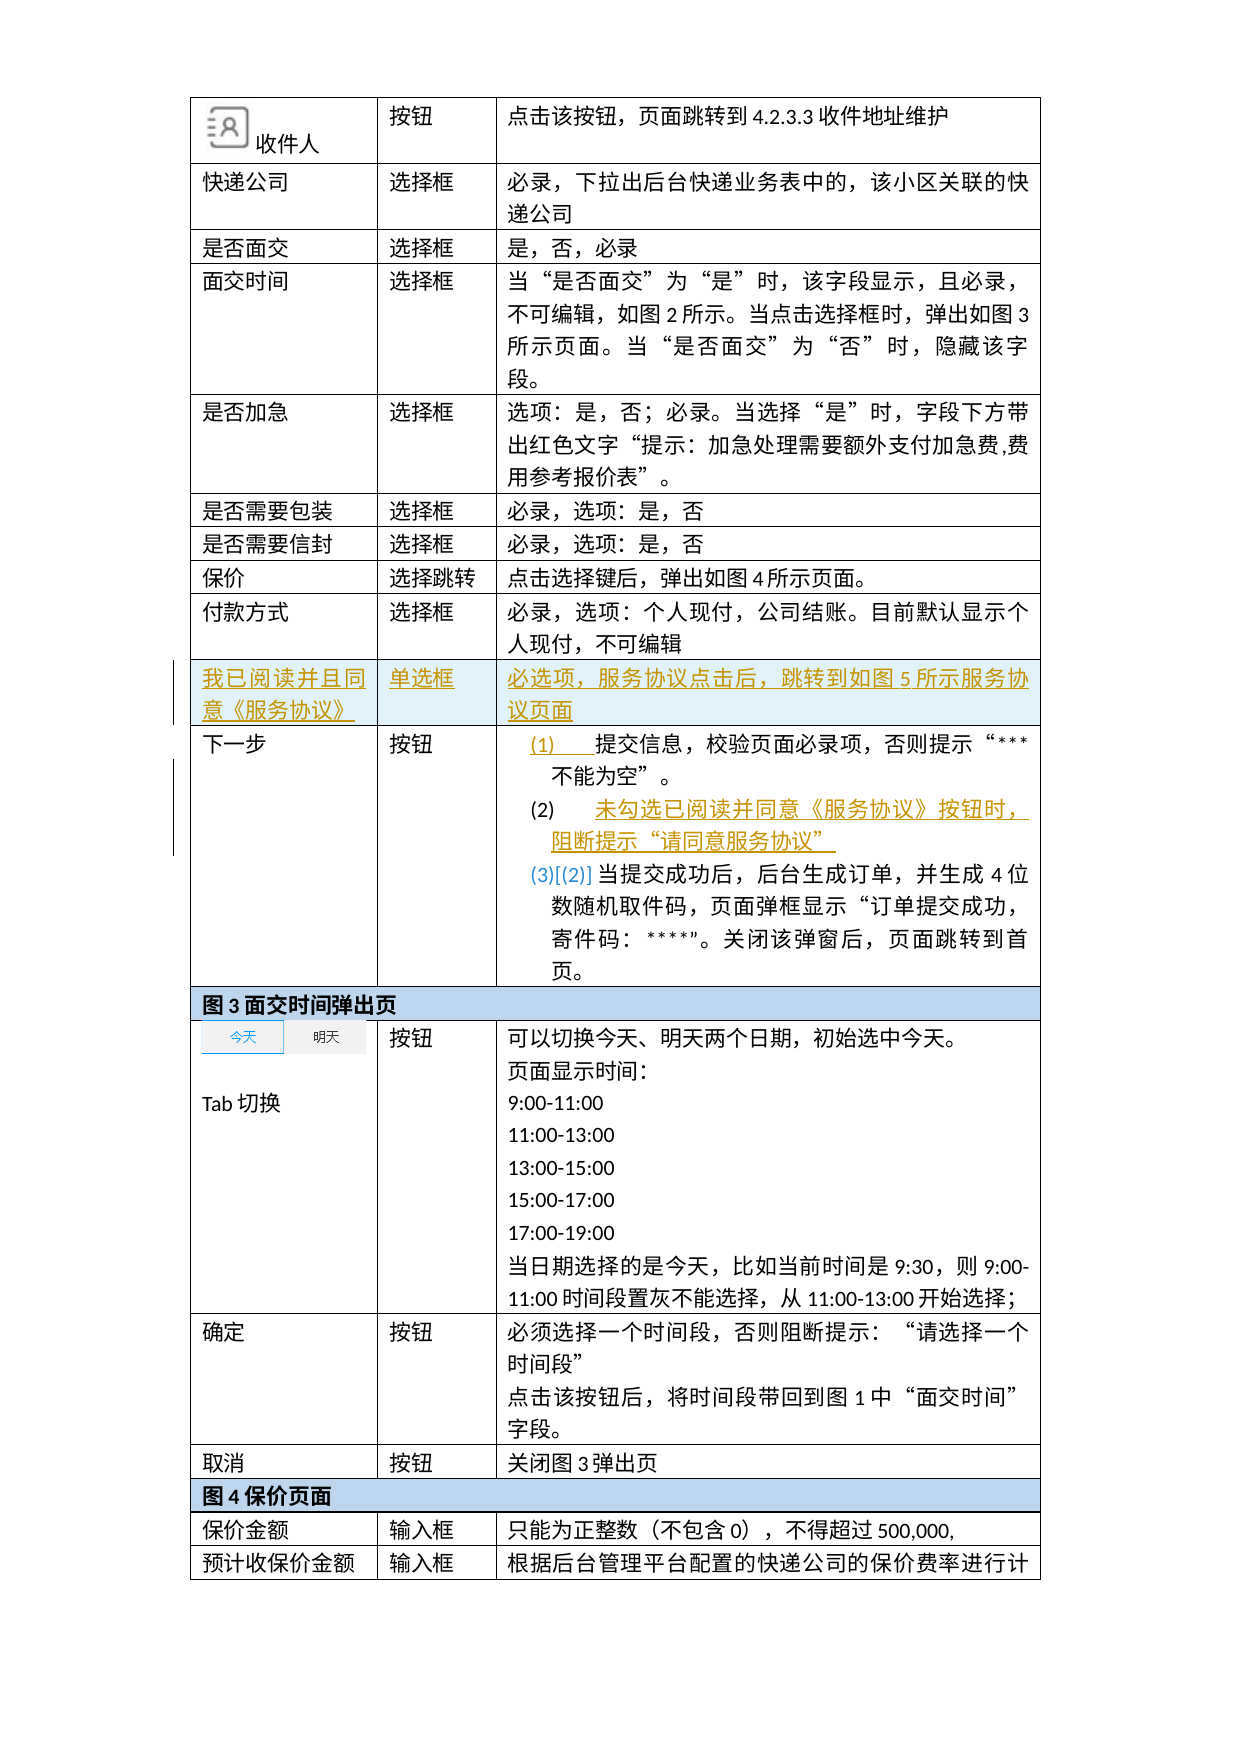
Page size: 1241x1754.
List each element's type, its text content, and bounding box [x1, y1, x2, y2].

table_cell 按钮 [378, 98, 496, 163]
table_cell 点击选择键后，弹出如图4所示页面。 [497, 561, 1040, 593]
table_cell 面交时间 [191, 264, 377, 394]
table_cell 必录，选项：是，否 [497, 494, 1040, 526]
table_cell 是否需要包装 [191, 494, 377, 526]
table_cell 按钮 [378, 1314, 496, 1444]
table_cell 保价金额 [191, 1513, 377, 1545]
table_cell 收件人 [191, 98, 377, 163]
table_cell 选择框 [378, 164, 496, 229]
table_cell 关闭图3弹出页 [497, 1445, 1040, 1478]
table_cell 选择框 [378, 264, 496, 394]
table_cell 下一步 [191, 726, 377, 986]
table_cell 取消 [191, 1445, 377, 1478]
table_cell 选项：是，否；必录。当选择“是”时，字段下方带出红色文字“提示：加急处理需要额外支付加急费,费用参考报价表”。 [497, 395, 1040, 492]
table_cell 选择跳转 [378, 561, 496, 593]
table_cell 选择框 [378, 230, 496, 263]
table_cell 可以切换今天、明天两个日期，初始选中今天。 页面显示时间： 9:00-11:00 11:00-13:00 13:00-15:00 15:00-17:00 17:00-19:00 当日期选择的是今天，比如当前时间是9:30，则9:00-11:00时间段置灰不能选择，从11:00-13:00开始选择； [497, 1021, 1040, 1313]
table_cell 点击该按钮，页面跳转到4.2.3.3 收件地址维护 [497, 98, 1040, 163]
table_cell 是，否，必录 [497, 230, 1040, 263]
table_cell 快递公司 [191, 164, 377, 229]
table_cell 选择框 [378, 494, 496, 526]
table_cell 图4 保价页面 [191, 1479, 1040, 1511]
table_cell 必须选择一个时间段，否则阻断提示：“请选择一个时间段” 点击该按钮后，将时间段带回到图1中“面交时间”字段。 [497, 1314, 1040, 1444]
table_cell Tab切换 [191, 1021, 377, 1313]
table_cell 选择框 [378, 527, 496, 559]
table_cell 必录，选项：是，否 [497, 527, 1040, 559]
table_cell 必录，下拉出后台快递业务表中的，该小区关联的快递公司 [497, 164, 1040, 229]
table_cell 是否加急 [191, 395, 377, 492]
table_cell 预计收保价金额 [191, 1546, 377, 1578]
table_cell 提交信息，校验页面必录项，否则提示“***不能为空”。 当提交成功后，后台生成订单，并生成4位数随机取件码，页面弹框显示“订单提交成功，寄件码：****”。关闭该弹窗后，页面跳转到首页。 [497, 726, 1040, 986]
table_cell 确定 [191, 1314, 377, 1444]
table_cell 按钮 [378, 726, 496, 986]
table_cell 选择框 [378, 594, 496, 659]
picture [201, 102, 255, 153]
table_cell 只能为正整数（不包含0），不得超过500,000, [497, 1513, 1040, 1545]
table_cell 必录，选项：个人现付，公司结账。目前默认显示个人现付，不可编辑 [497, 594, 1040, 659]
table_cell 保价 [191, 561, 377, 593]
table_cell 付款方式 [191, 594, 377, 659]
table_cell 是否面交 [191, 230, 377, 263]
table_cell 选择框 [378, 395, 496, 492]
table_cell 当“是否面交”为“是”时，该字段显示，且必录，不可编辑，如图2所示。当点击选择框时，弹出如图3所示页面。当“是否面交”为“否”时，隐藏该字段。 [497, 264, 1040, 394]
table_cell 输入框 [378, 1546, 496, 1578]
table_cell 是否需要信封 [191, 527, 377, 559]
table_cell 按钮 [378, 1021, 496, 1313]
table_cell 图3 面交时间弹出页 [191, 987, 1040, 1020]
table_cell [497, 1546, 1040, 1578]
table_cell 输入框 [378, 1513, 496, 1545]
table_cell 按钮 [378, 1445, 496, 1478]
picture [201, 1020, 367, 1054]
